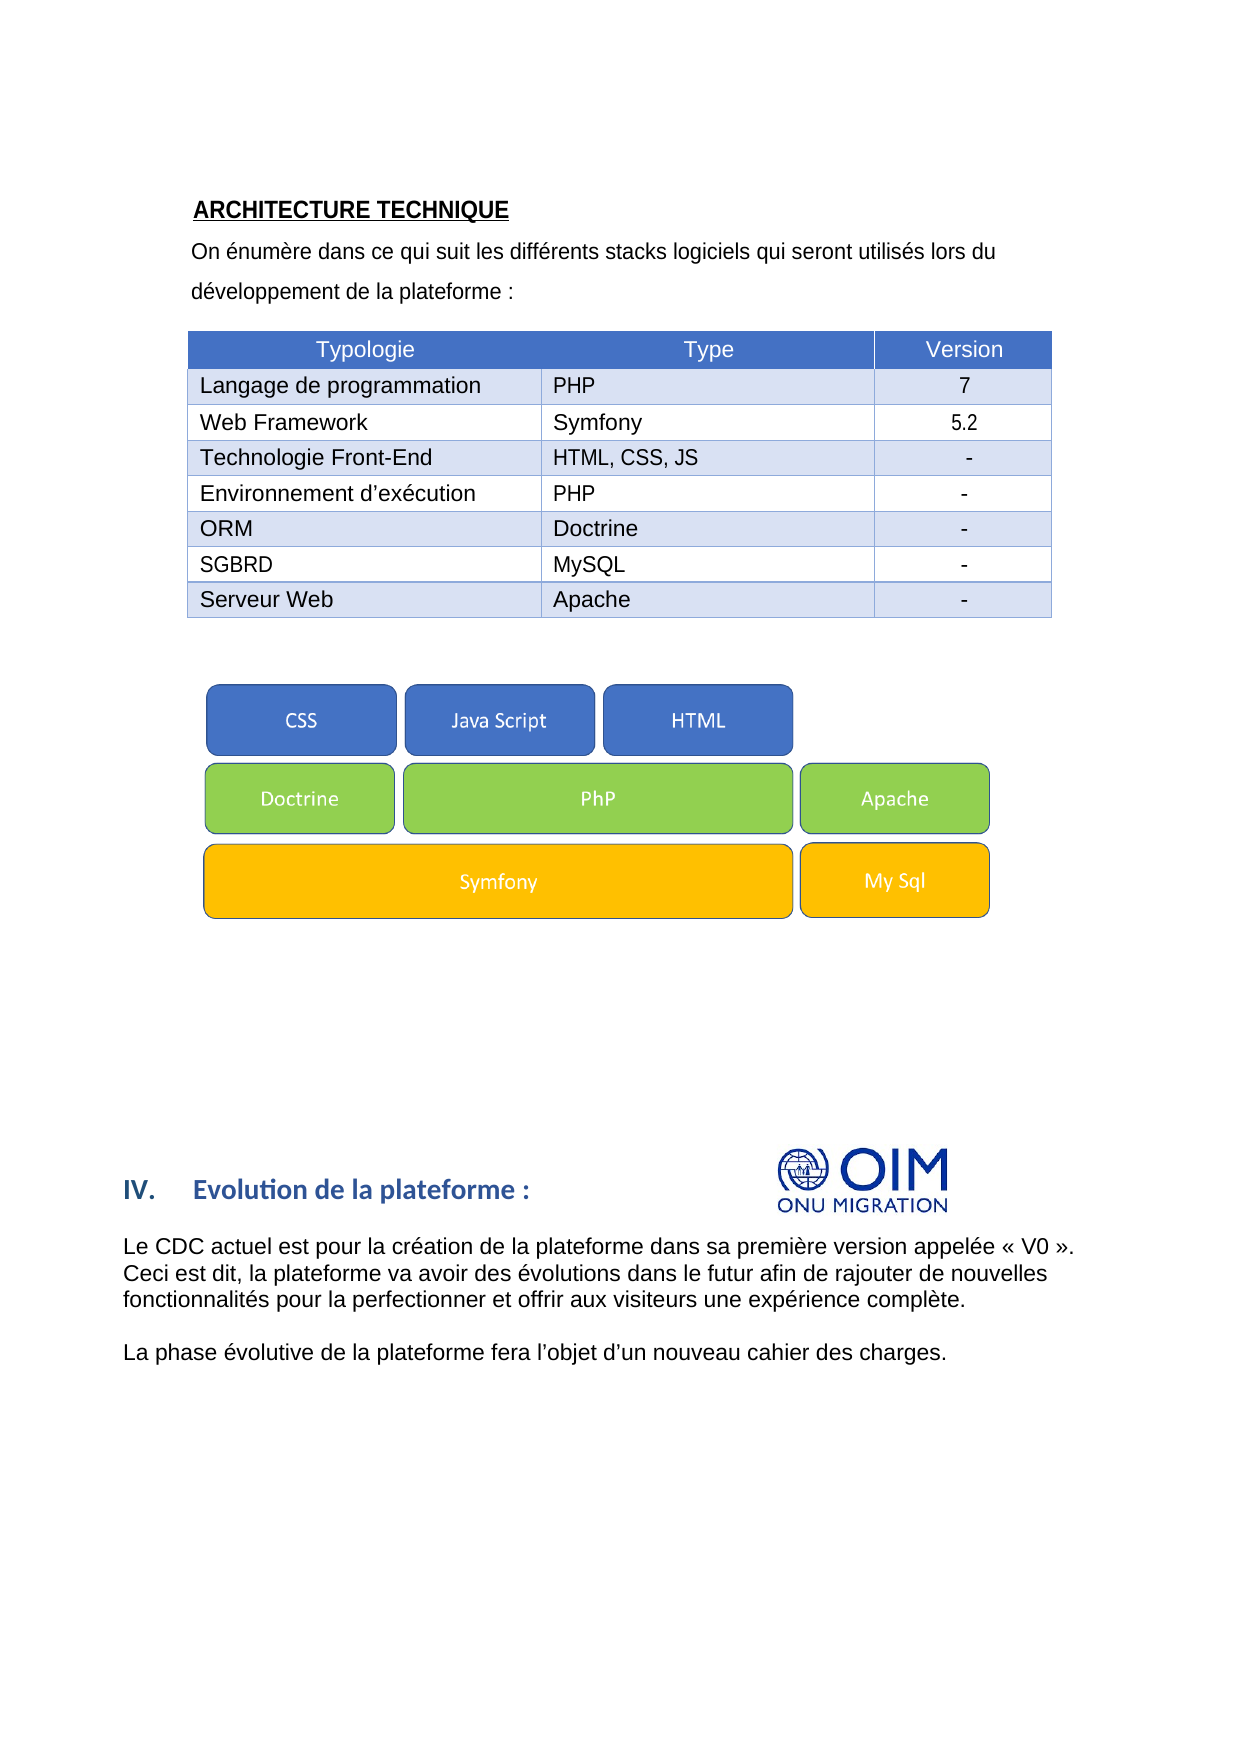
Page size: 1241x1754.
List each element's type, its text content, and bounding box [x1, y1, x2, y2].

picture [776, 1144, 948, 1171]
table_cell Langage de programmation [188, 369, 541, 404]
table_cell - [875, 476, 1051, 511]
table_cell HTML, CSS, JS [542, 441, 874, 475]
table_cell PHP [542, 369, 874, 404]
table_cell 7 [875, 369, 1051, 404]
table_cell Environnement d’exécution [188, 476, 541, 511]
list ARCHITECTURE TECHNIQUE [193, 195, 1140, 223]
table_cell - [875, 547, 1051, 581]
table_cell Apache [542, 583, 874, 617]
table_header Typologie [188, 331, 541, 369]
table_cell ORM [188, 512, 541, 546]
text On énumère dans ce qui suit les différents stacks logiciels qui seront utilisés lors du développement de la plateforme : [191, 238, 1121, 304]
table_cell Symfony [542, 405, 874, 440]
table_cell - [875, 512, 1051, 546]
table_cell Serveur Web [188, 583, 541, 617]
table_cell MySQL [542, 547, 874, 581]
picture [203, 684, 990, 919]
table_header Type [541, 331, 874, 369]
text Ceci est dit, la plateforme va avoir des évolutions dans le futur afin de rajouter de nouvelles fonctionnalités pour la perfectionner et offrir aux visiteurs une expérience complète. [123, 1260, 1140, 1312]
text La phase évolutive de la plateforme fera l’objet d’un nouveau cahier des charges. [52, 1339, 1140, 1365]
subtitle Evolution de la plateforme : [123, 1171, 1140, 1207]
text Le CDC actuel est pour la création de la plateforme dans sa première version appelée « V0 ». [52, 1233, 1140, 1260]
table_header Version [875, 331, 1052, 369]
table_cell - [875, 583, 1051, 617]
table_cell Web Framework [188, 405, 541, 440]
table_cell PHP [542, 476, 874, 511]
table_cell Doctrine [542, 512, 874, 546]
picture [776, 1207, 948, 1216]
table_cell - [875, 441, 1051, 475]
table_cell 5.2 [875, 405, 1051, 440]
table_cell Technologie Front-End [188, 441, 541, 475]
table_cell SGBRD [188, 547, 541, 581]
